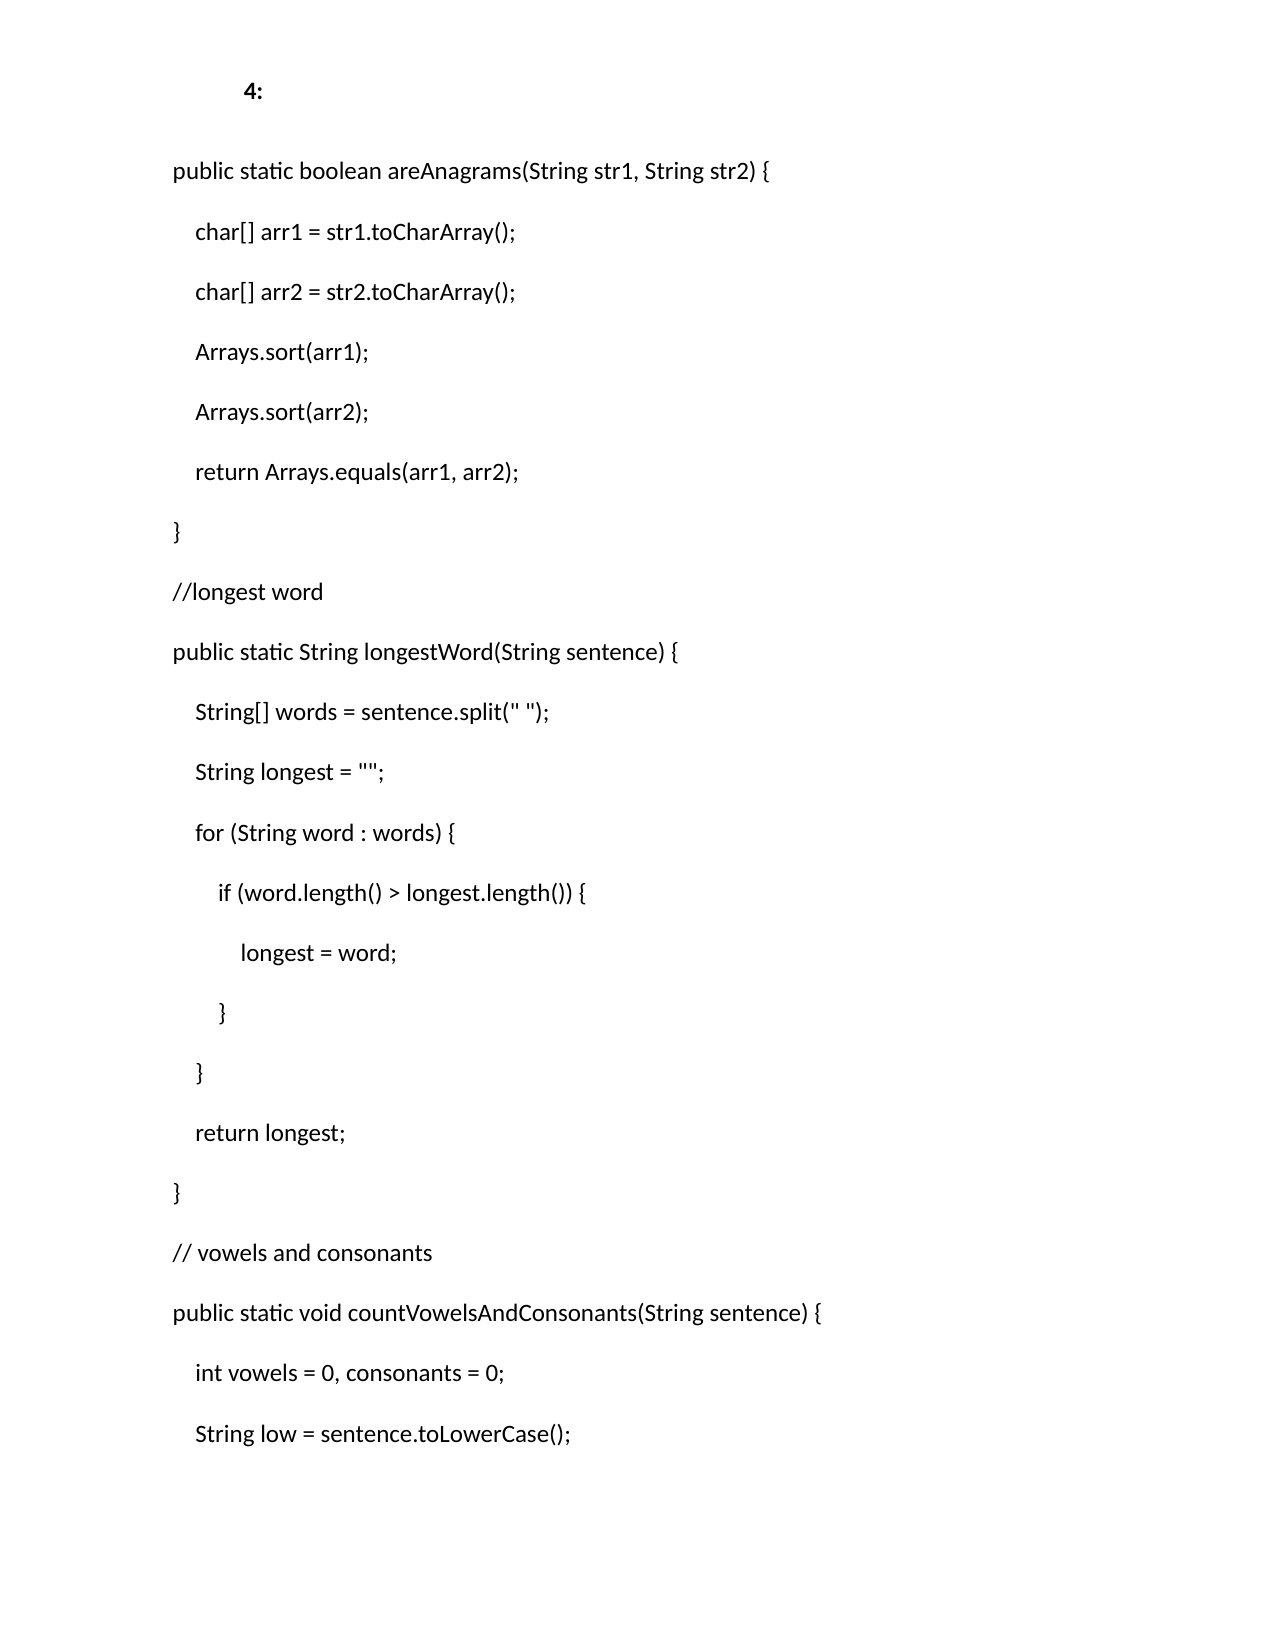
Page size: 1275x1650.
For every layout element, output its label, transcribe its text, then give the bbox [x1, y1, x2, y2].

text Arrays.sort(arr1); [150, 336, 1131, 366]
text char[] arr2 = str2.toCharArray(); [150, 276, 1131, 306]
text //longest word [150, 576, 1131, 607]
text public static boolean areAnagrams(String str1, String str2) { [150, 156, 1131, 186]
text public static void countVowelsAndConsonants(String sentence) { [150, 1297, 1131, 1328]
text for (String word : words) { [150, 817, 1131, 847]
text if (word.length() > longest.length()) { [150, 877, 1131, 907]
text int vowels = 0, consonants = 0; [150, 1358, 1131, 1388]
text String low = sentence.toLowerCase(); [150, 1418, 1131, 1448]
text } [150, 516, 1131, 547]
text public static String longestWord(String sentence) { [150, 636, 1131, 667]
text } [150, 997, 1131, 1027]
text longest = word; [150, 937, 1131, 967]
text } [150, 1177, 1131, 1208]
text String[] words = sentence.split(" "); [150, 696, 1131, 727]
text char[] arr1 = str1.toCharArray(); [150, 216, 1131, 246]
text return Arrays.equals(arr1, arr2); [150, 456, 1131, 487]
text String longest = ""; [150, 757, 1131, 787]
text Arrays.sort(arr2); [150, 396, 1131, 426]
text // vowels and consonants [150, 1237, 1131, 1268]
text return longest; [150, 1117, 1131, 1148]
text } [150, 1057, 1131, 1088]
